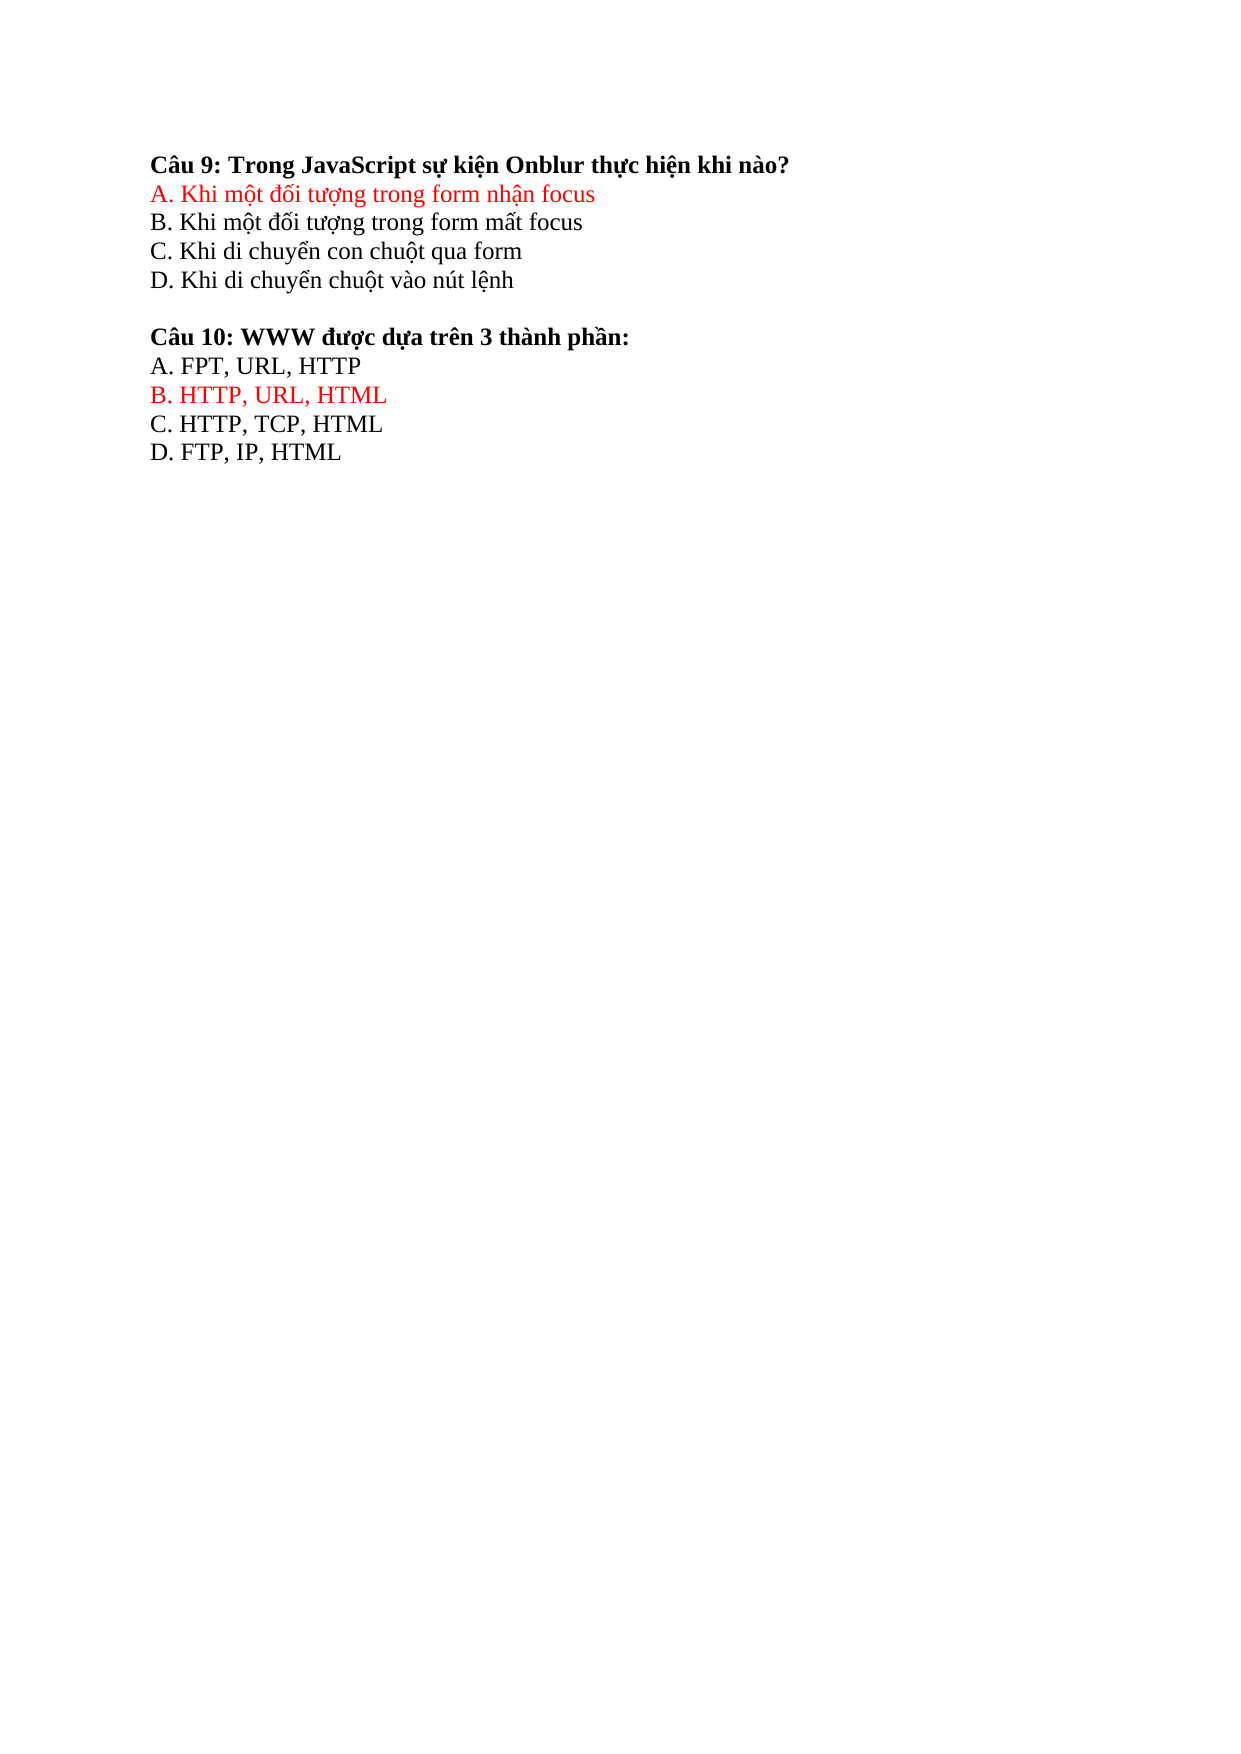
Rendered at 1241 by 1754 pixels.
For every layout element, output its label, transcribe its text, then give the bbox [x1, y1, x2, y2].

text D. Khi di chuyển chuột vào nút lệnh [150, 265, 1090, 294]
text A. FPT, URL, HTTP [150, 351, 1090, 380]
text Câu 9: Trong JavaScript sự kiện Onblur thực hiện khi nào? [150, 150, 1090, 179]
text C. HTTP, TCP, HTML [150, 409, 1090, 437]
text B. Khi một đối tượng trong form mất focus [150, 207, 1090, 236]
text A. Khi một đối tượng trong form nhận focus [150, 179, 1090, 207]
text Câu 10: WWW được dựa trên 3 thành phần: [150, 322, 1090, 351]
text C. Khi di chuyển con chuột qua form [150, 236, 1090, 265]
text B. HTTP, URL, HTML [150, 380, 1090, 409]
text D. FTP, IP, HTML [150, 437, 1090, 466]
